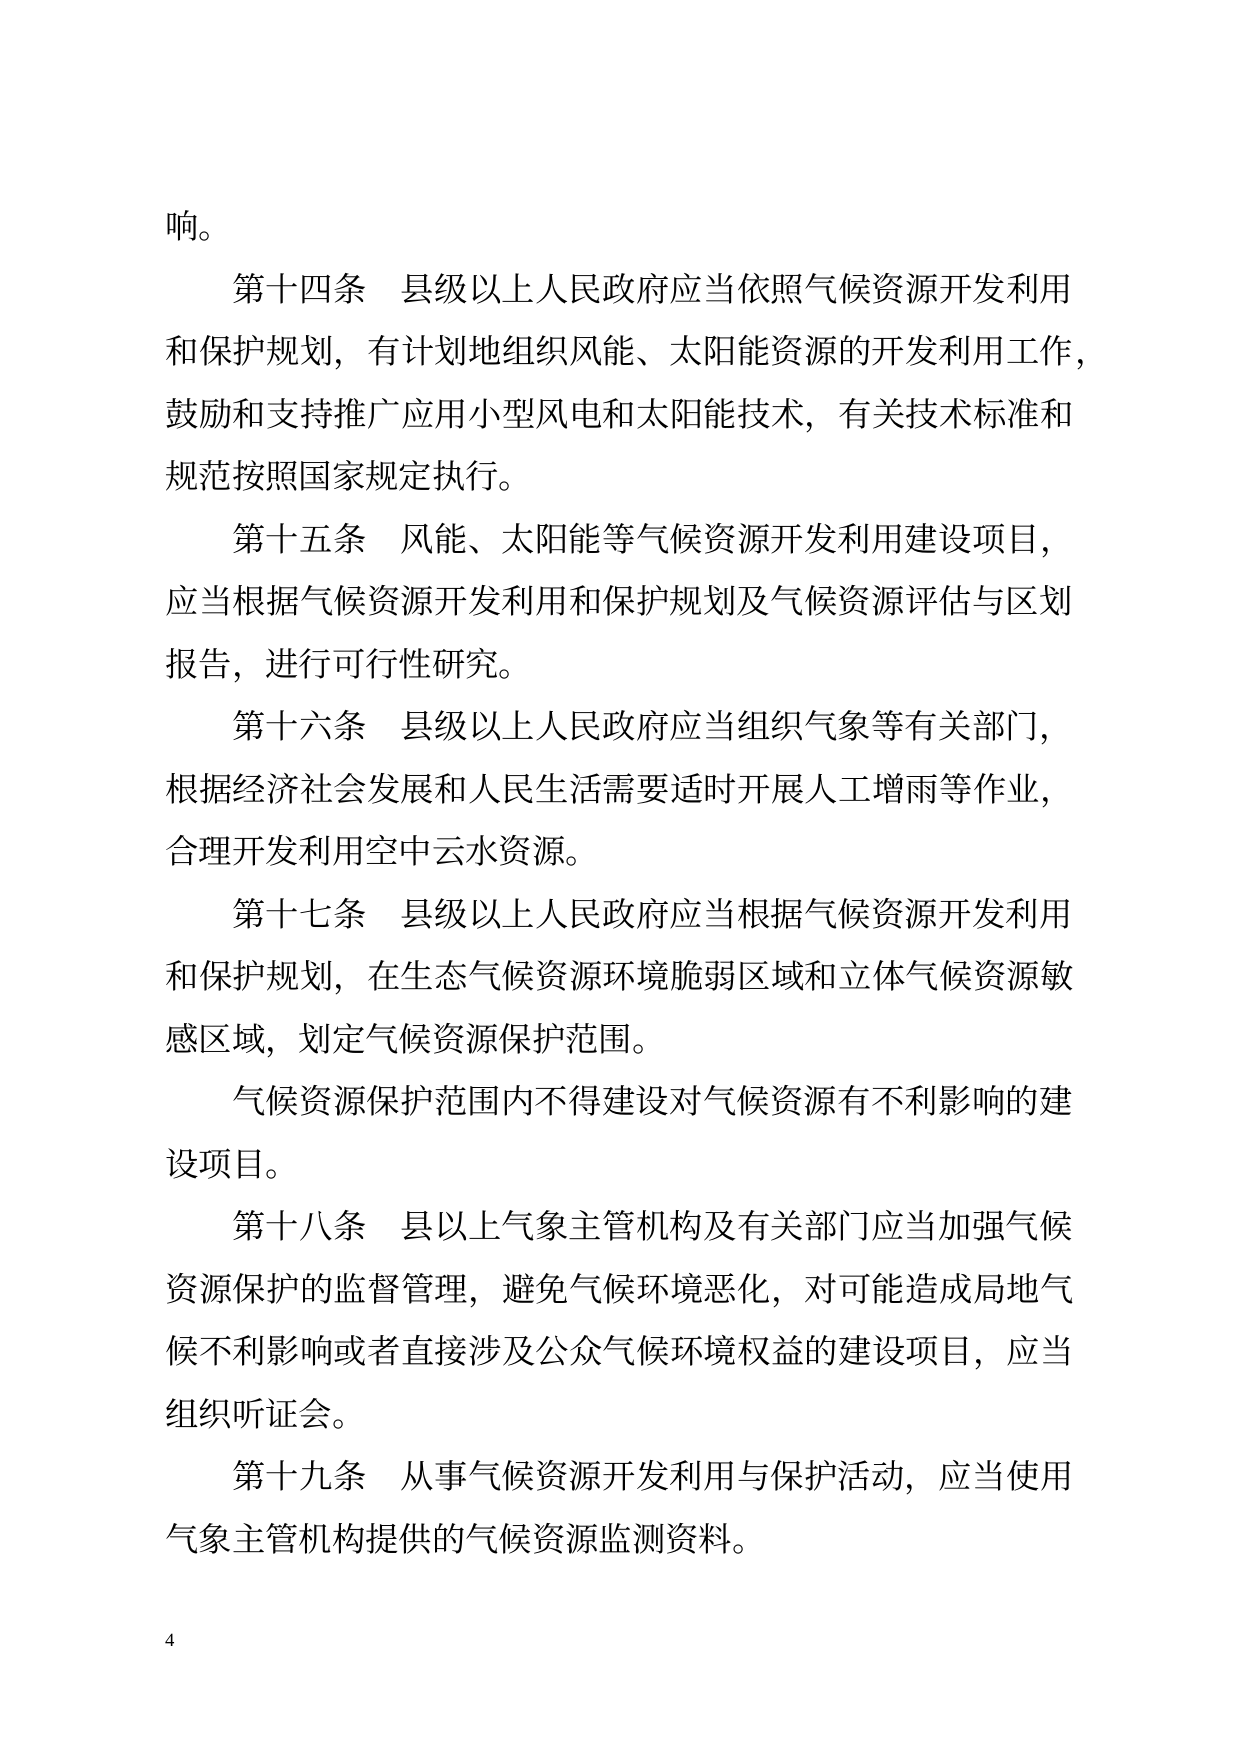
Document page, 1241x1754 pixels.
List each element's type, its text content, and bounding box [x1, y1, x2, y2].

text 气候资源保护范围内不得建设对气候资源有不利影响的建设项目。 [165, 1064, 1075, 1189]
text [165, 189, 1075, 251]
text 第十五条 风能、太阳能等气候资源开发利用建设项目，应当根据气候资源开发利用和保护规划及气候资源评估与区划报告，进行可行性研究。 [165, 501, 1075, 689]
text 第十九条 从事气候资源开发利用与保护活动，应当使用气象主管机构提供的气候资源监测资料。 [165, 1439, 1075, 1564]
text 第十四条 县级以上人民政府应当依照气候资源开发利用和保护规划，有计划地组织风能、太阳能资源的开发利用工作，鼓励和支持推广应用小型风电和太阳能技术，有关技术标准和规范按照国家规定执行。 [165, 251, 1075, 501]
text 第十七条 县级以上人民政府应当根据气候资源开发利用和保护规划，在生态气候资源环境脆弱区域和立体气候资源敏感区域，划定气候资源保护范围。 [165, 876, 1075, 1064]
text 第十八条 县以上气象主管机构及有关部门应当加强气候资源保护的监督管理，避免气候环境恶化，对可能造成局地气候不利影响或者直接涉及公众气候环境权益的建设项目，应当组织听证会。 [165, 1189, 1075, 1439]
text 第十六条 县级以上人民政府应当组织气象等有关部门，根据经济社会发展和人民生活需要适时开展人工增雨等作业，合理开发利用空中云水资源。 [165, 689, 1075, 876]
